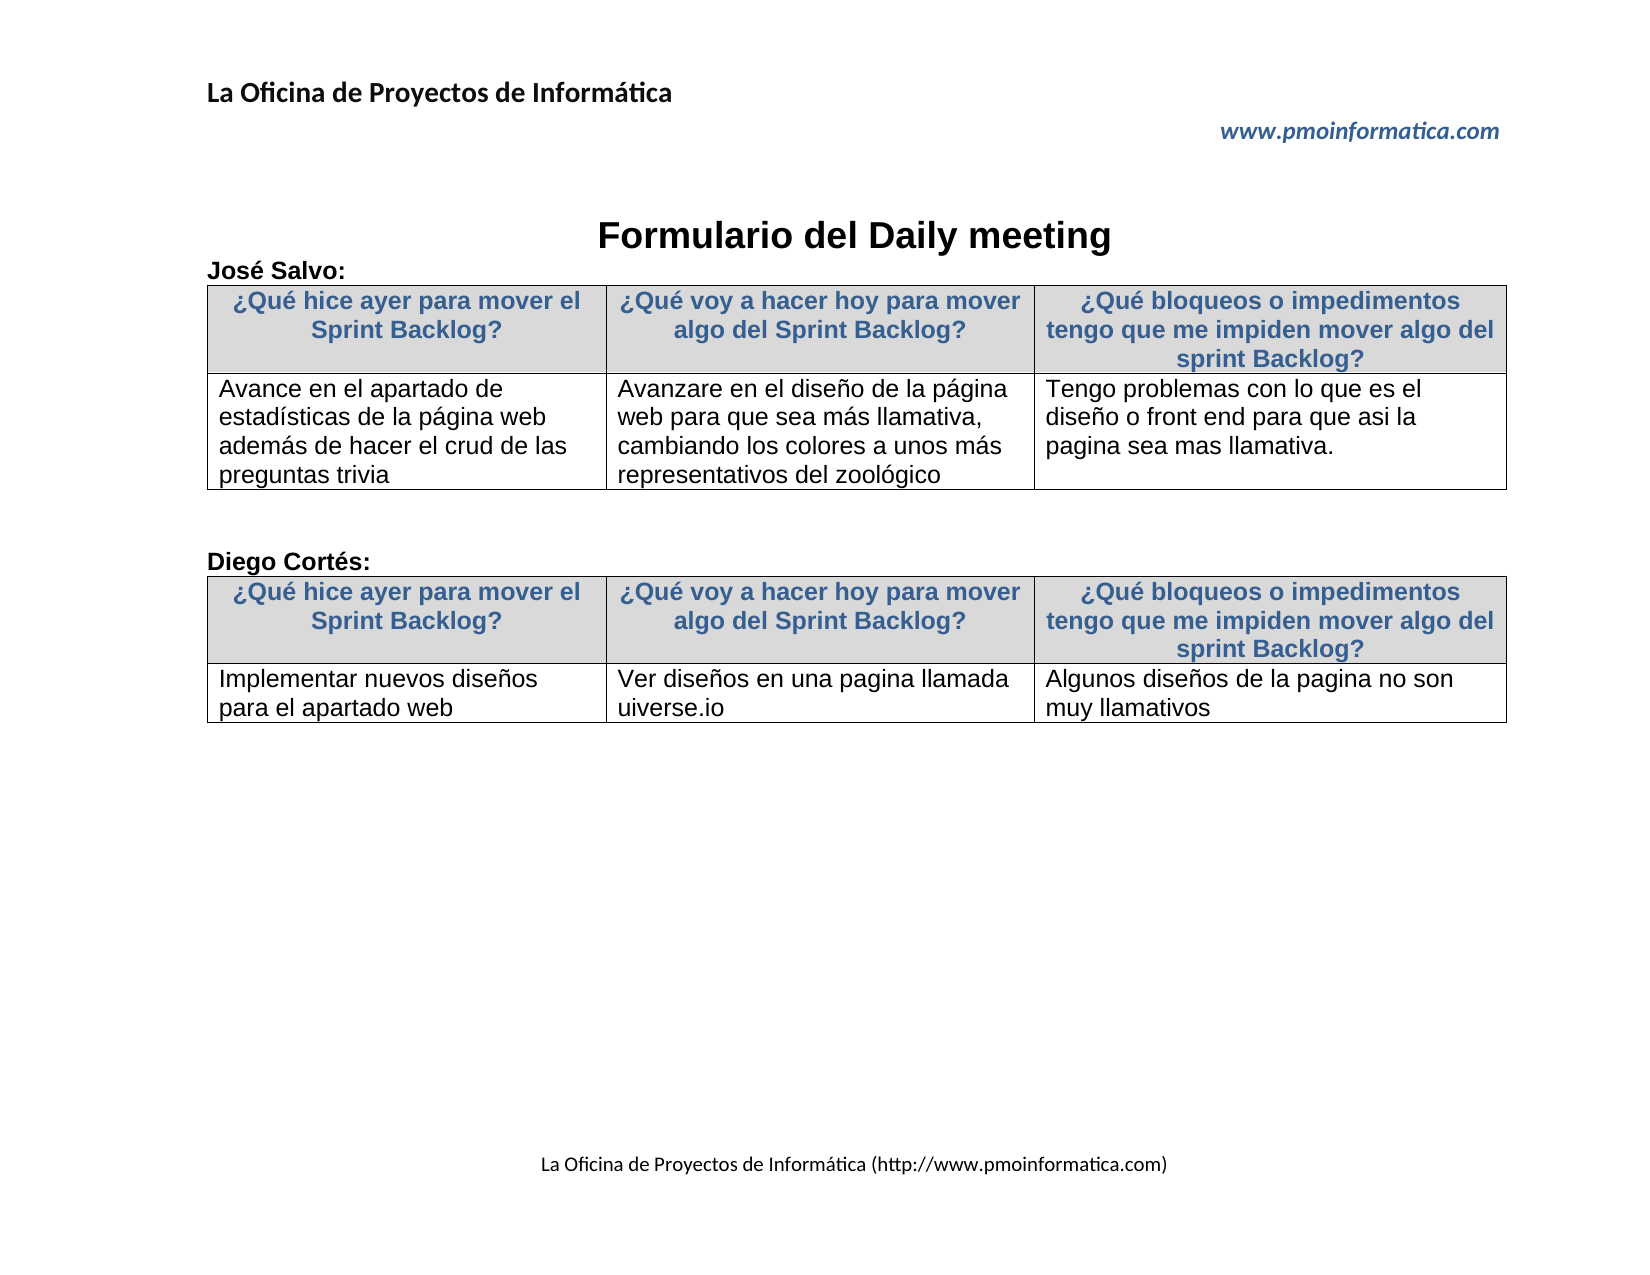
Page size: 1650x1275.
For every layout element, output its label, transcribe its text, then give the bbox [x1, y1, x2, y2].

table_header ¿Qué hice ayer para mover el Sprint Backlog? [208, 577, 606, 663]
table_header ¿Qué voy a hacer hoy para mover algo del Sprint Backlog? [607, 577, 1034, 663]
text Diego Cortés: [207, 547, 1502, 576]
table_header ¿Qué bloqueos o impedimentos tengo que me impiden mover algo del sprint Backlog? [1035, 286, 1506, 372]
table_cell Ver diseños en una pagina llamada uiverse.io [607, 664, 1034, 722]
table_cell Avanzare en el diseño de la página web para que sea más llamativa, cambiando los colores a unos más representativos del zoológico [607, 374, 1034, 488]
table_header ¿Qué voy a hacer hoy para mover algo del Sprint Backlog? [607, 286, 1034, 372]
table_cell Tengo problemas con lo que es el diseño o front end para que asi la pagina sea mas llamativa. [1035, 374, 1506, 488]
table_header ¿Qué hice ayer para mover el Sprint Backlog? [208, 286, 606, 372]
table_cell Avance en el apartado de estadísticas de la página web además de hacer el crud de las preguntas trivia [208, 374, 606, 488]
text José Salvo: [207, 256, 1502, 285]
table_cell Algunos diseños de la pagina no son muy llamativos [1035, 664, 1506, 722]
table_cell Implementar nuevos diseños para el apartado web [208, 664, 606, 722]
table_header ¿Qué bloqueos o impedimentos tengo que me impiden mover algo del sprint Backlog? [1035, 577, 1506, 663]
text Formulario del Daily meeting [207, 213, 1502, 256]
